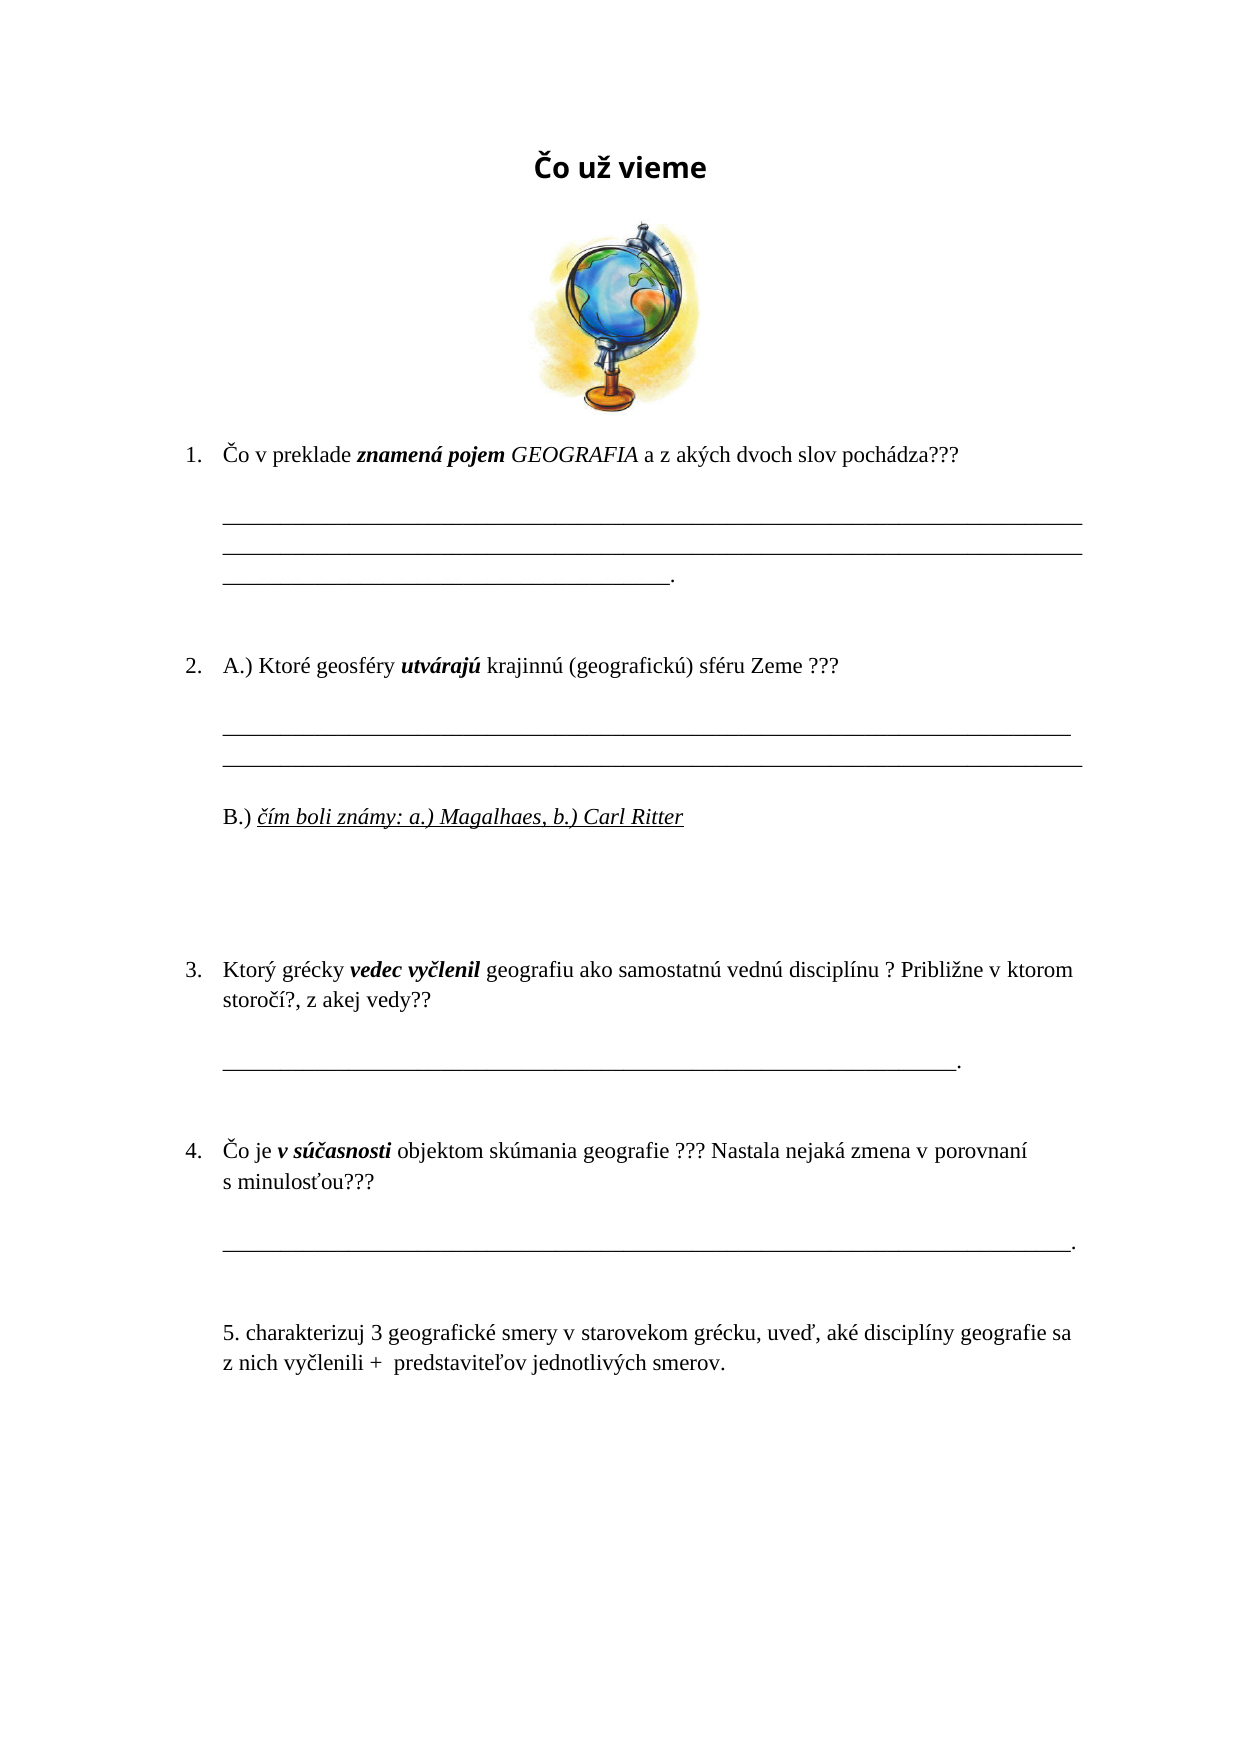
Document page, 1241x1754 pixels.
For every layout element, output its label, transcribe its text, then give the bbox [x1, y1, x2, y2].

list ________________________________________________________________. [223, 1047, 1093, 1073]
list __________________________________________________________________________ [223, 713, 1093, 739]
picture [517, 213, 723, 416]
list Ktorý grécky vedec vyčlenil geografiu ako samostatnú vednú disciplínu ? Približne v ktorom storočí?, z akej vedy?? [185, 956, 1093, 1013]
list _____________________________________________________________________________________________________________________________________________________________________________________________. [223, 501, 1093, 588]
list B.) čím boli známy: a.) Magalhaes, b.) Carl Ritter [223, 803, 1093, 829]
list __________________________________________________________________________. [223, 1228, 1093, 1254]
text Čo už vieme [148, 148, 1093, 187]
list Čo je v súčasnosti objektom skúmania geografie ??? Nastala nejaká zmena v porovnaní s minulosťou??? [185, 1137, 1093, 1194]
list Čo v preklade znamená pojem GEOGRAFIA a z akých dvoch slov pochádza??? [185, 441, 1093, 467]
list A.) Ktoré geosféry utvárajú krajinnú (geografickú) sféru Zeme ??? [185, 652, 1093, 678]
list 5. charakterizuj 3 geografické smery v starovekom grécku, uveď, aké disciplíny geografie sa z nich vyčlenili + predstaviteľov jednotlivých smerov. [223, 1319, 1093, 1375]
list ___________________________________________________________________________ [223, 743, 1093, 769]
